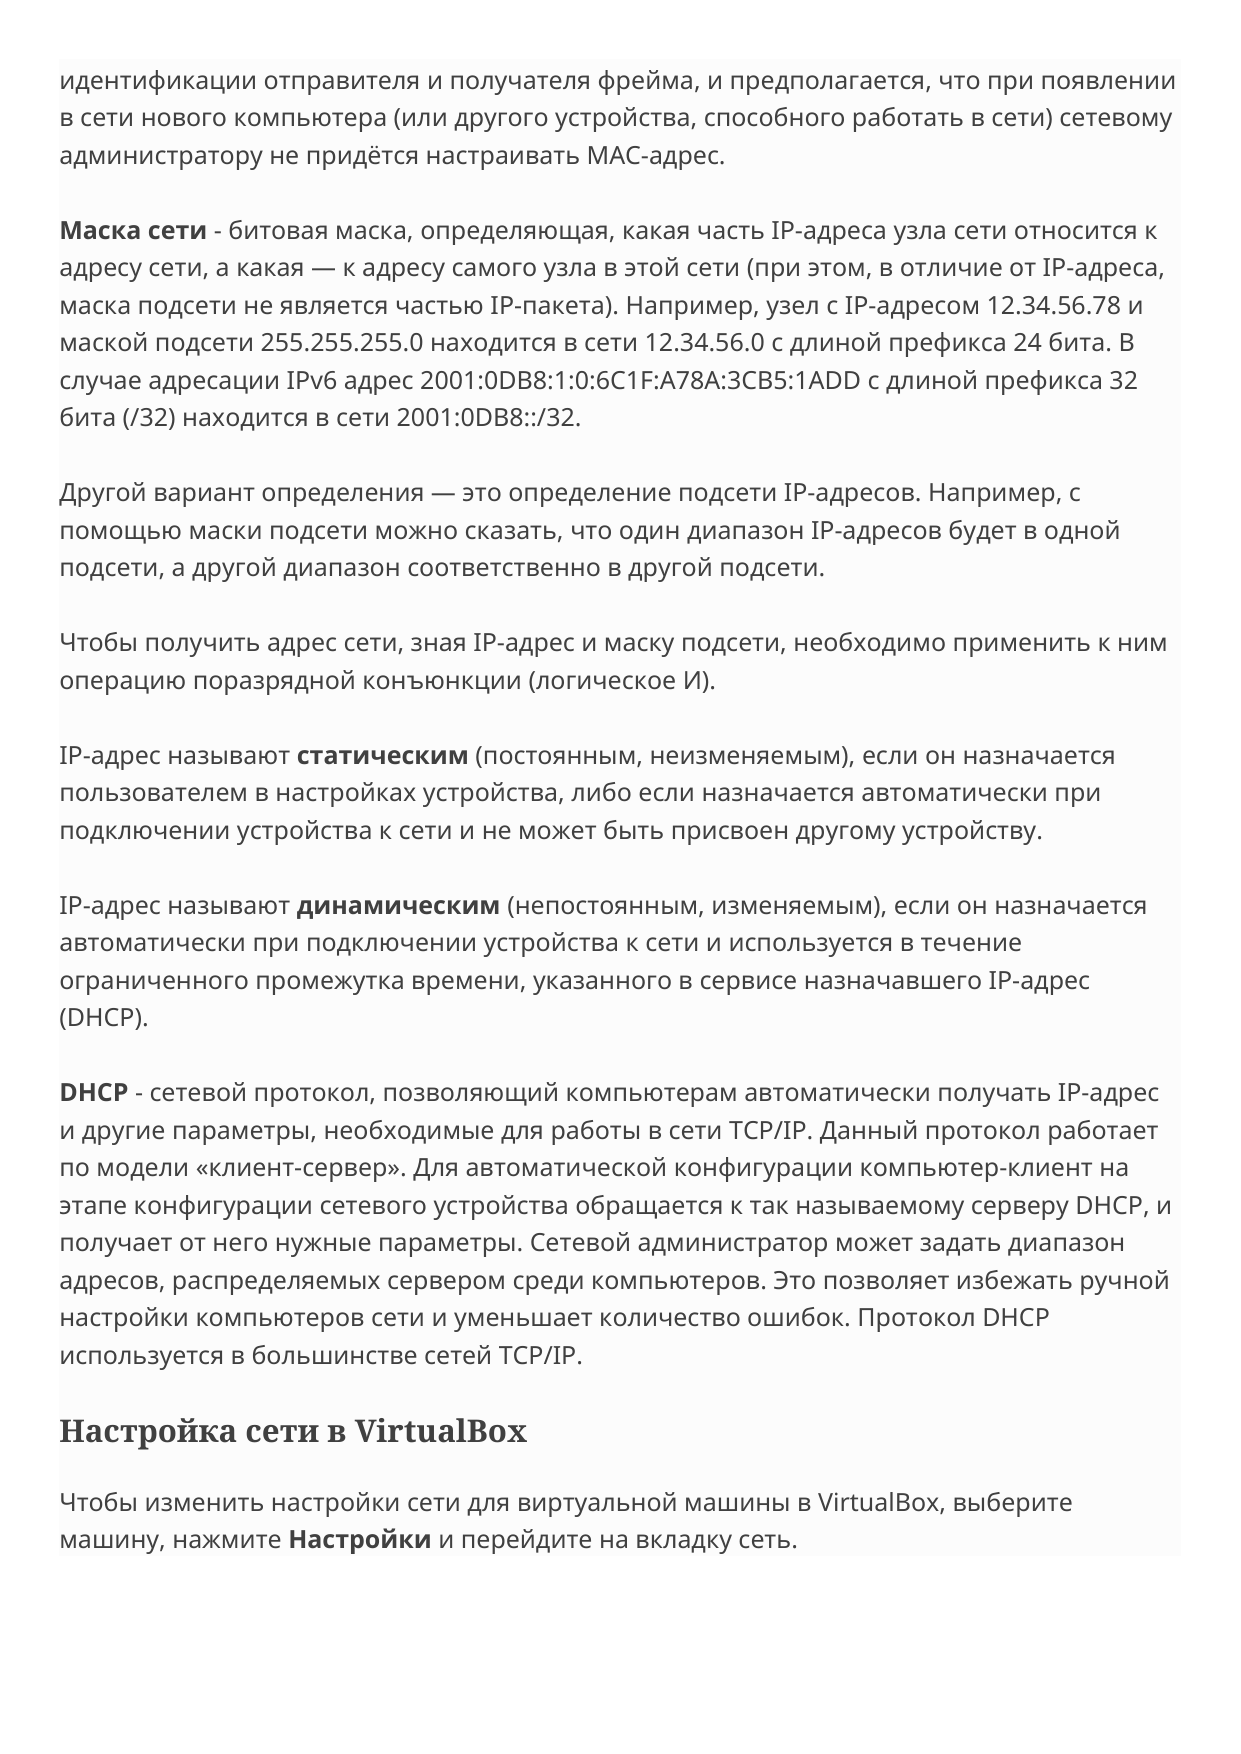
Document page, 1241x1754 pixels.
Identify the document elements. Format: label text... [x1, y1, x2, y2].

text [59, 59, 1181, 172]
text Чтобы изменить настройки сети для виртуальной машины в VirtualBox, выберите машину, нажмите Настройки и перейдите на вкладку сеть. [59, 1481, 1181, 1556]
text DHCP - сетевой протокол, позволяющий компьютерам автоматически получать IP-адрес и другие параметры, необходимые для работы в сети TCP/IP. Данный протокол работает по модели «клиент-сервер». Для автоматической конфигурации компьютер-клиент на этапе конфигурации сетевого устройства обращается к так называемому серверу DHCP, и получает от него нужные параметры. Сетевой администратор может задать диапазон адресов, распределяемых сервером среди компьютеров. Это позволяет избежать ручной настройки компьютеров сети и уменьшает количество ошибок. Протокол DHCP используется в большинстве сетей TCP/IP. [59, 1072, 1181, 1372]
text Маска сети - битовая маска, определяющая, какая часть IP-адреса узла сети относится к адресу сети, а какая — к адресу самого узла в этой сети (при этом, в отличие от IP-адреса, маска подсети не является частью IP-пакета). Например, узел с IP-адресом 12.34.56.78 и маской подсети 255.255.255.0 находится в сети 12.34.56.0 с длиной префикса 24 бита. В случае адресации IPv6 адрес 2001:0DB8:1:0:6C1F:A78A:3CB5:1ADD с длиной префикса 32 бита (/32) находится в сети 2001:0DB8::/32. [59, 209, 1181, 434]
text IP-адрес называют динамическим (непостоянным, изменяемым), если он назначается автоматически при подключении устройства к сети и используется в течение ограниченного промежутка времени, указанного в сервисе назначавшего IP-адрес (DHCP). [59, 884, 1181, 1034]
text IP-адрес называют статическим (постоянным, неизменяемым), если он назначается пользователем в настройках устройства, либо если назначается автоматически при подключении устройства к сети и не может быть присвоен другому устройству. [59, 734, 1181, 847]
text Настройка сети в VirtualBox [59, 1409, 1181, 1452]
text Чтобы получить адрес сети, зная IP-адрес и маску подсети, необходимо применить к ним операцию поразрядной конъюнкции (логическое И). [59, 622, 1181, 697]
text Другой вариант определения — это определение подсети IP-адресов. Например, с помощью маски подсети можно сказать, что один диапазон IP-адресов будет в одной подсети, а другой диапазон соответственно в другой подсети. [59, 472, 1181, 584]
